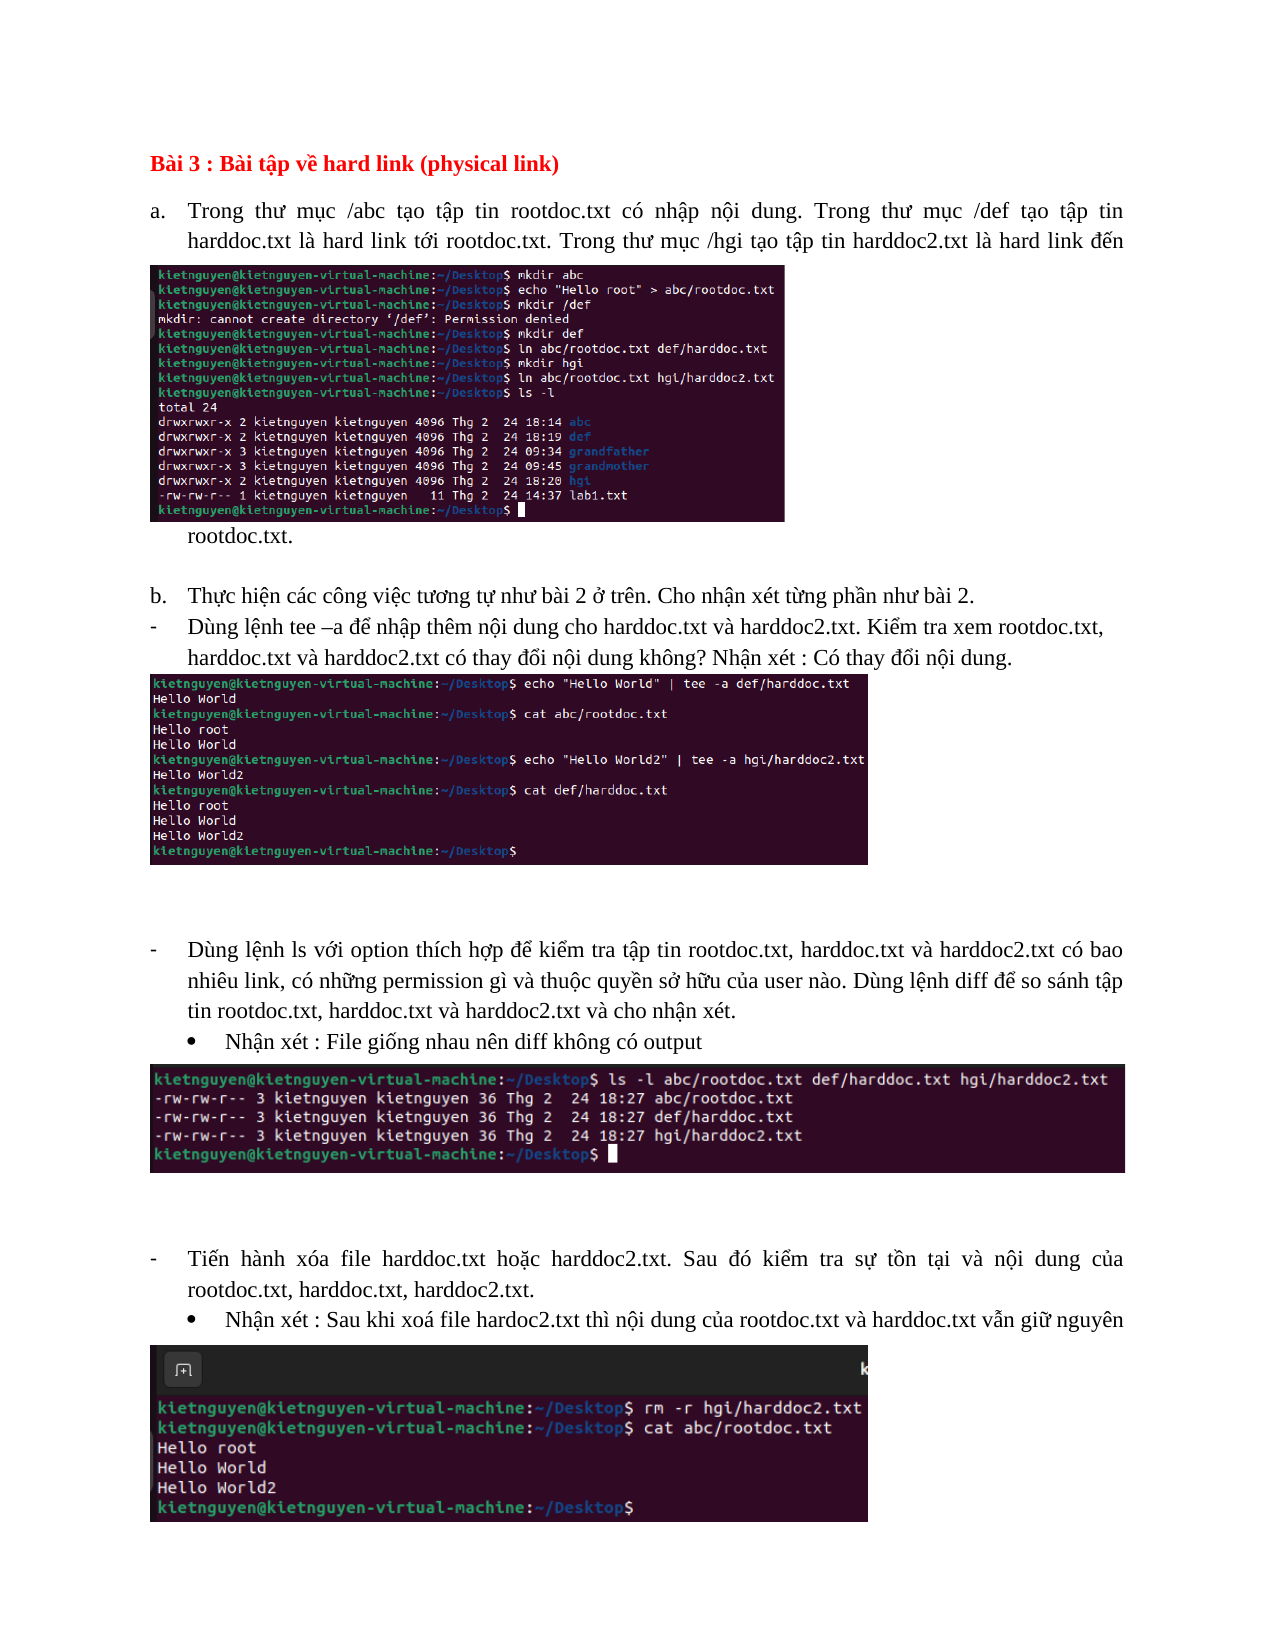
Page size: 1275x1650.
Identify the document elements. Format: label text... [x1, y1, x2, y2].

picture [150, 265, 785, 522]
picture [150, 1064, 1125, 1173]
picture [150, 674, 868, 865]
list Tiến hành xóa file harddoc.txt hoặc harddoc2.txt. Sau đó kiểm tra sự tồn tại và nội dung của rootdoc.txt, harddoc.txt, harddoc2.txt. [150, 1244, 1125, 1302]
list Dùng lệnh tee –a để nhập thêm nội dung cho harddoc.txt và harddoc2.txt. Kiểm tra xem rootdoc.txt, harddoc.txt và harddoc2.txt có thay đổi nội dung không? Nhận xét : Có thay đổi nội dung. [150, 612, 1125, 671]
list Thực hiện các công việc tương tự như bài 2 ở trên. Cho nhận xét từng phần như bài 2. [150, 582, 1125, 609]
list Dùng lệnh ls với option thích hợp để kiểm tra tập tin rootdoc.txt, harddoc.txt và harddoc2.txt có bao nhiêu link, có những permission gì và thuộc quyền sở hữu của user nào. Dùng lệnh diff để so sánh tập tin rootdoc.txt, harddoc.txt và harddoc2.txt và cho nhận xét. [150, 936, 1125, 1024]
picture [150, 1345, 868, 1522]
list Nhận xét : Sau khi xoá file hardoc2.txt thì nội dung của rootdoc.txt và harddoc.txt vẫn giữ nguyên [187, 1306, 1125, 1332]
list Nhận xét : File giống nhau nên diff không có output [187, 1028, 1125, 1054]
text Bài 3 : Bài tập về hard link (physical link) [150, 150, 1125, 176]
